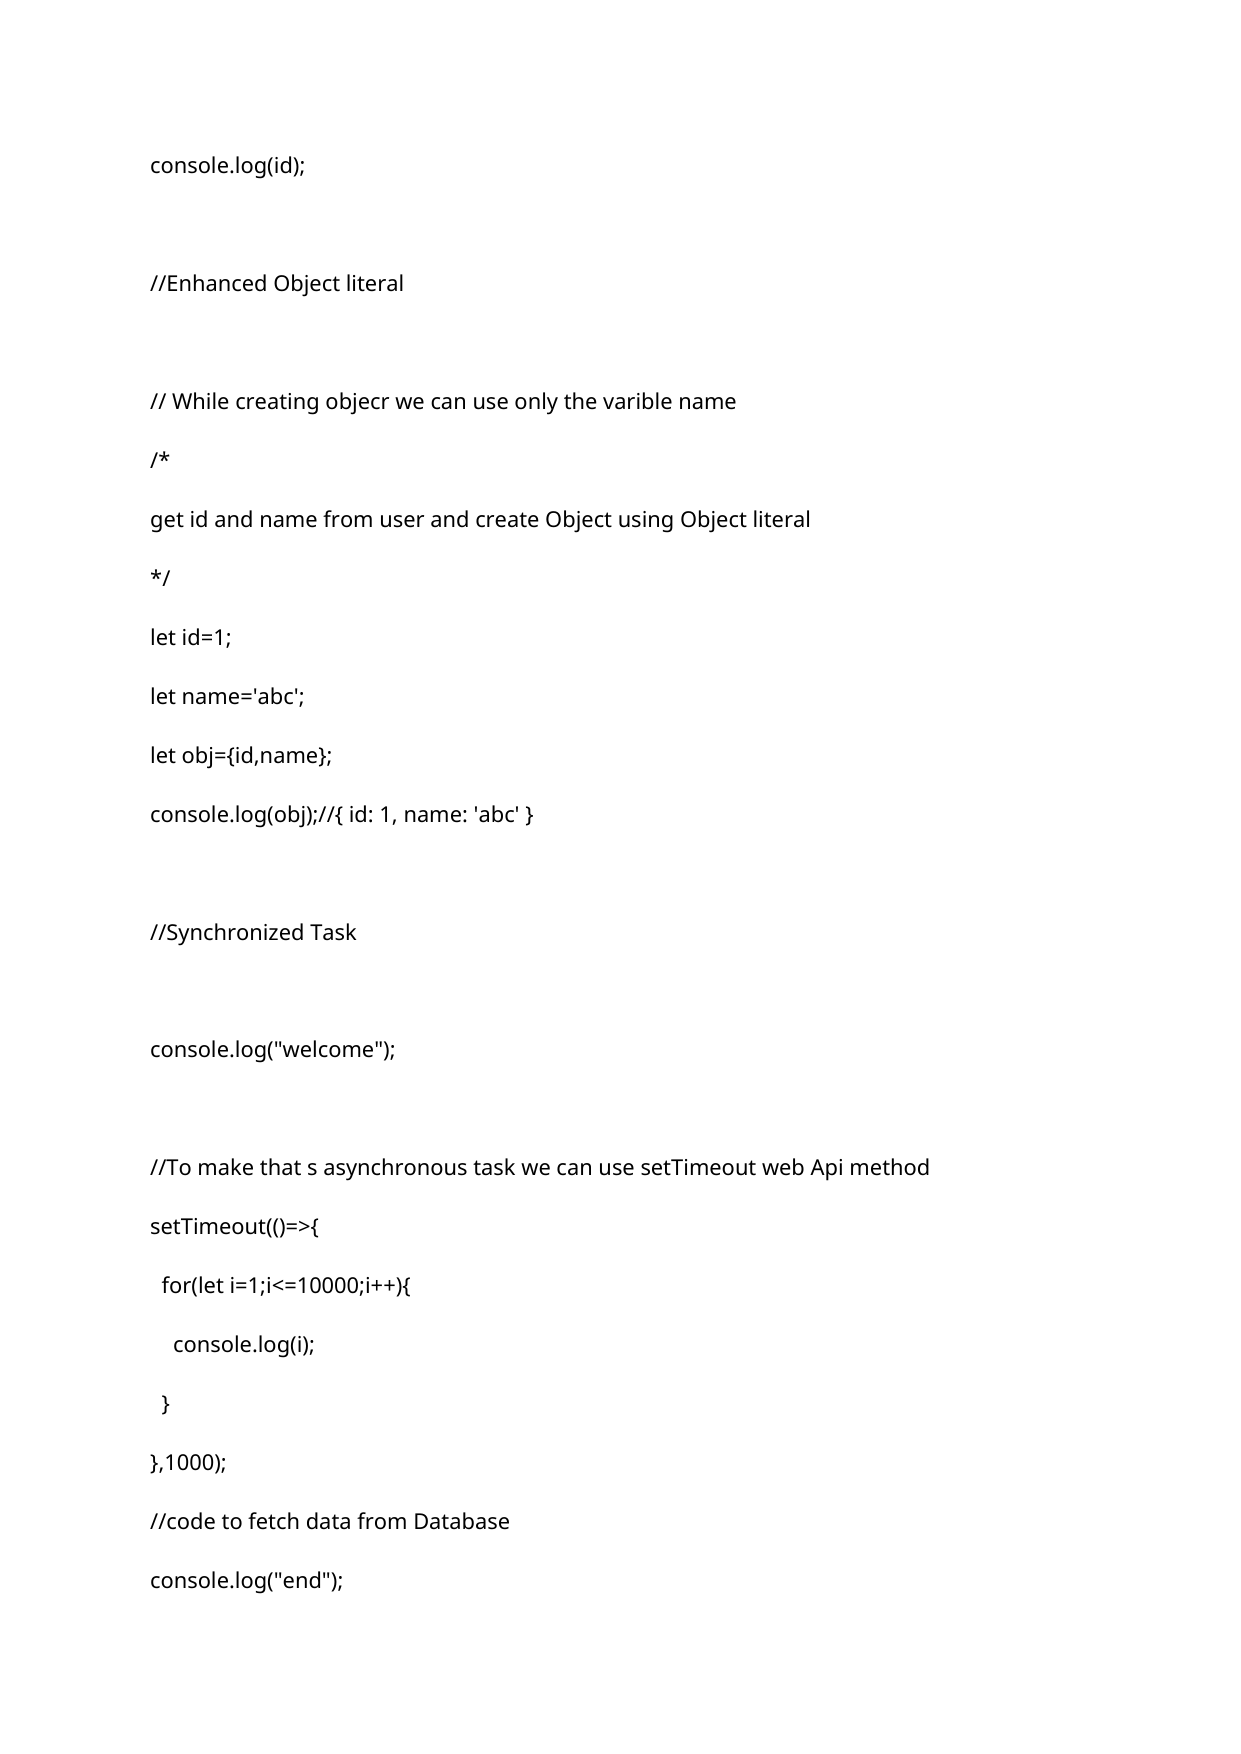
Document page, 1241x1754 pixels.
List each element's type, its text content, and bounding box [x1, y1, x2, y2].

text let name='abc'; [150, 681, 1090, 710]
text //Enhanced Object literal [150, 268, 1090, 298]
text get id and name from user and create Object using Object literal [150, 504, 1090, 533]
text //Synchronized Task [150, 916, 1090, 946]
text } [150, 1388, 1090, 1418]
text //code to fetch data from Database [150, 1506, 1090, 1536]
text console.log(i); [150, 1329, 1090, 1359]
text setTimeout(()=>{ [150, 1211, 1090, 1241]
text for(let i=1;i<=10000;i++){ [150, 1270, 1090, 1300]
text console.log("welcome"); [150, 1034, 1090, 1064]
text console.log("end"); [150, 1565, 1090, 1595]
text let obj={id,name}; [150, 739, 1090, 769]
text // While creating objecr we can use only the varible name [150, 386, 1090, 416]
text let id=1; [150, 622, 1090, 651]
text //To make that s asynchronous task we can use setTimeout web Api method [150, 1152, 1090, 1182]
text */ [150, 563, 1090, 592]
text console.log(obj);//{ id: 1, name: 'abc' } [150, 798, 1090, 828]
text /* [150, 445, 1090, 474]
text console.log(id); [150, 150, 1090, 180]
text },1000); [150, 1447, 1090, 1477]
